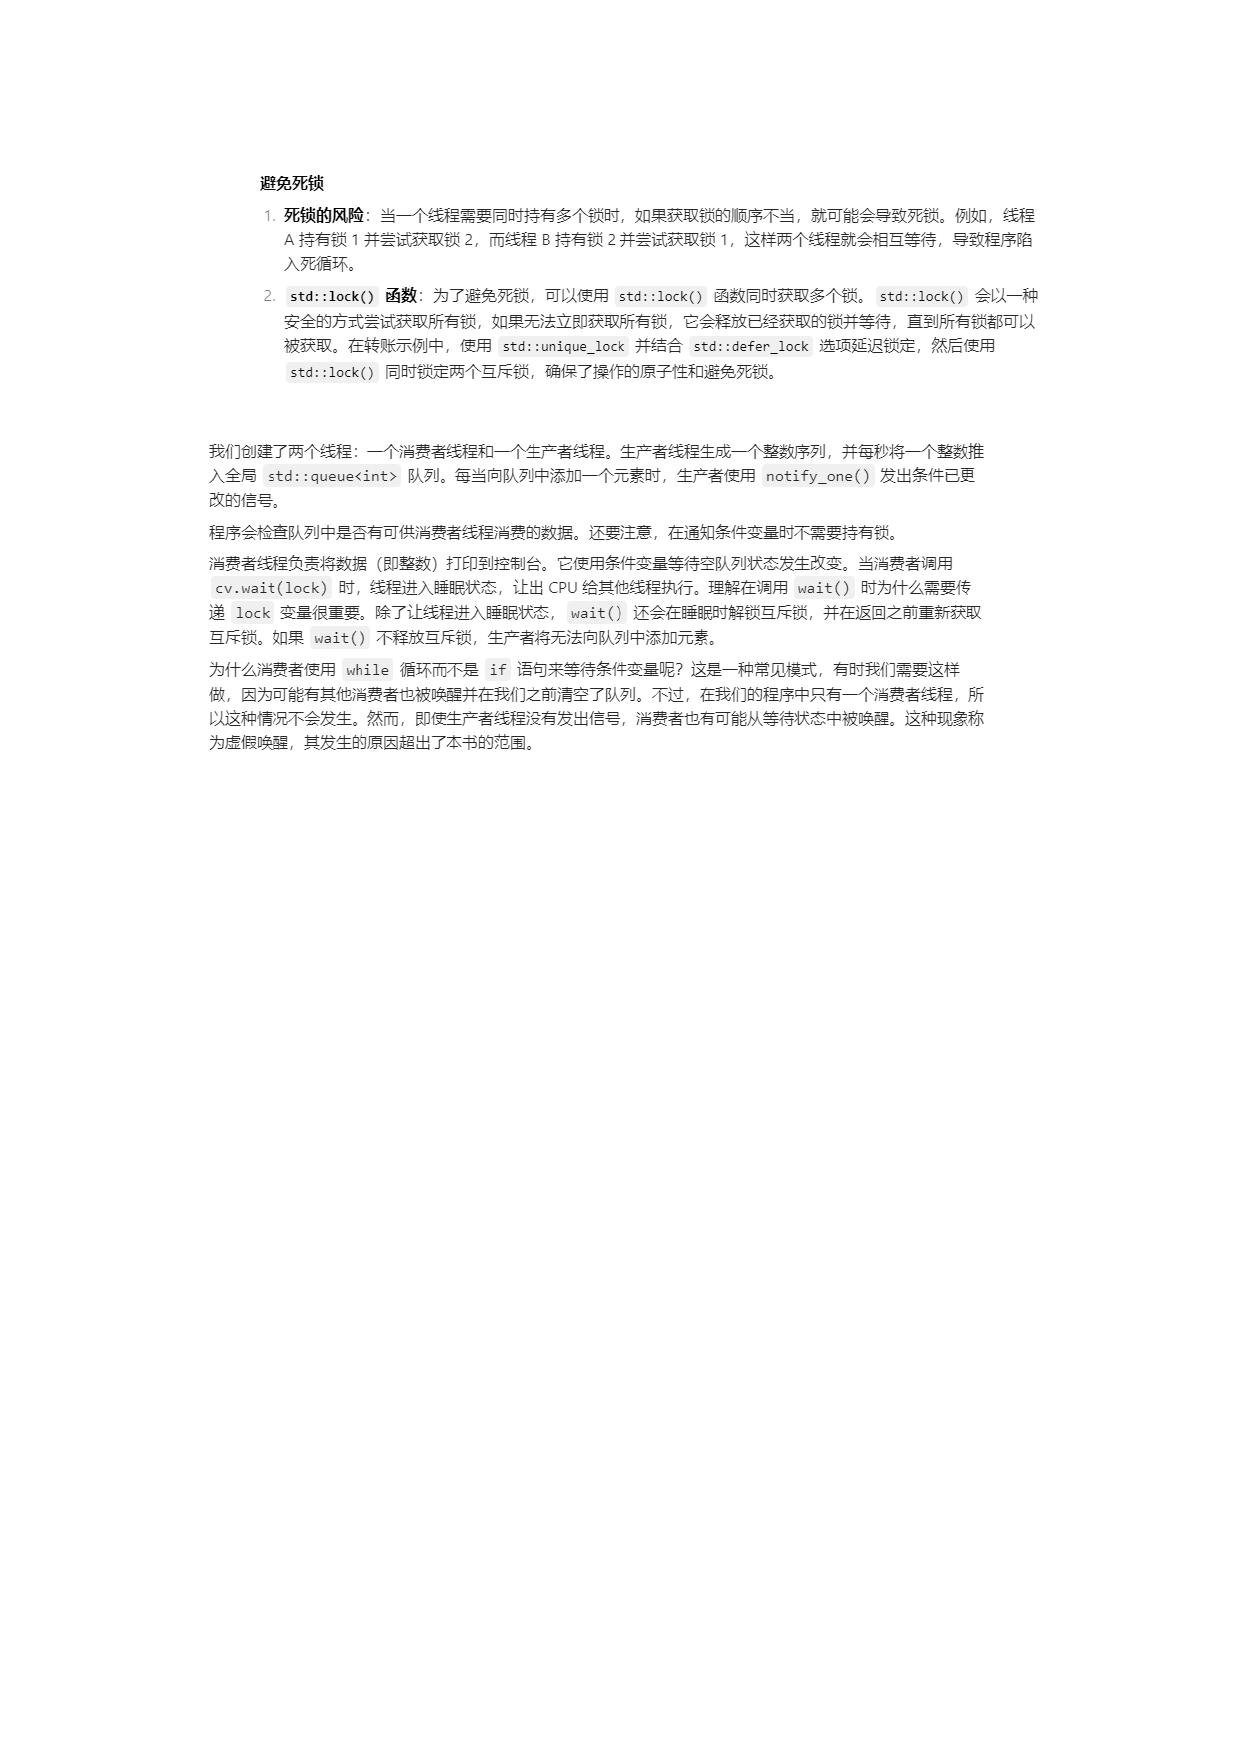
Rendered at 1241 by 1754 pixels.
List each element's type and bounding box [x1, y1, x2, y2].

picture [187, 162, 1053, 409]
picture [187, 443, 1053, 760]
